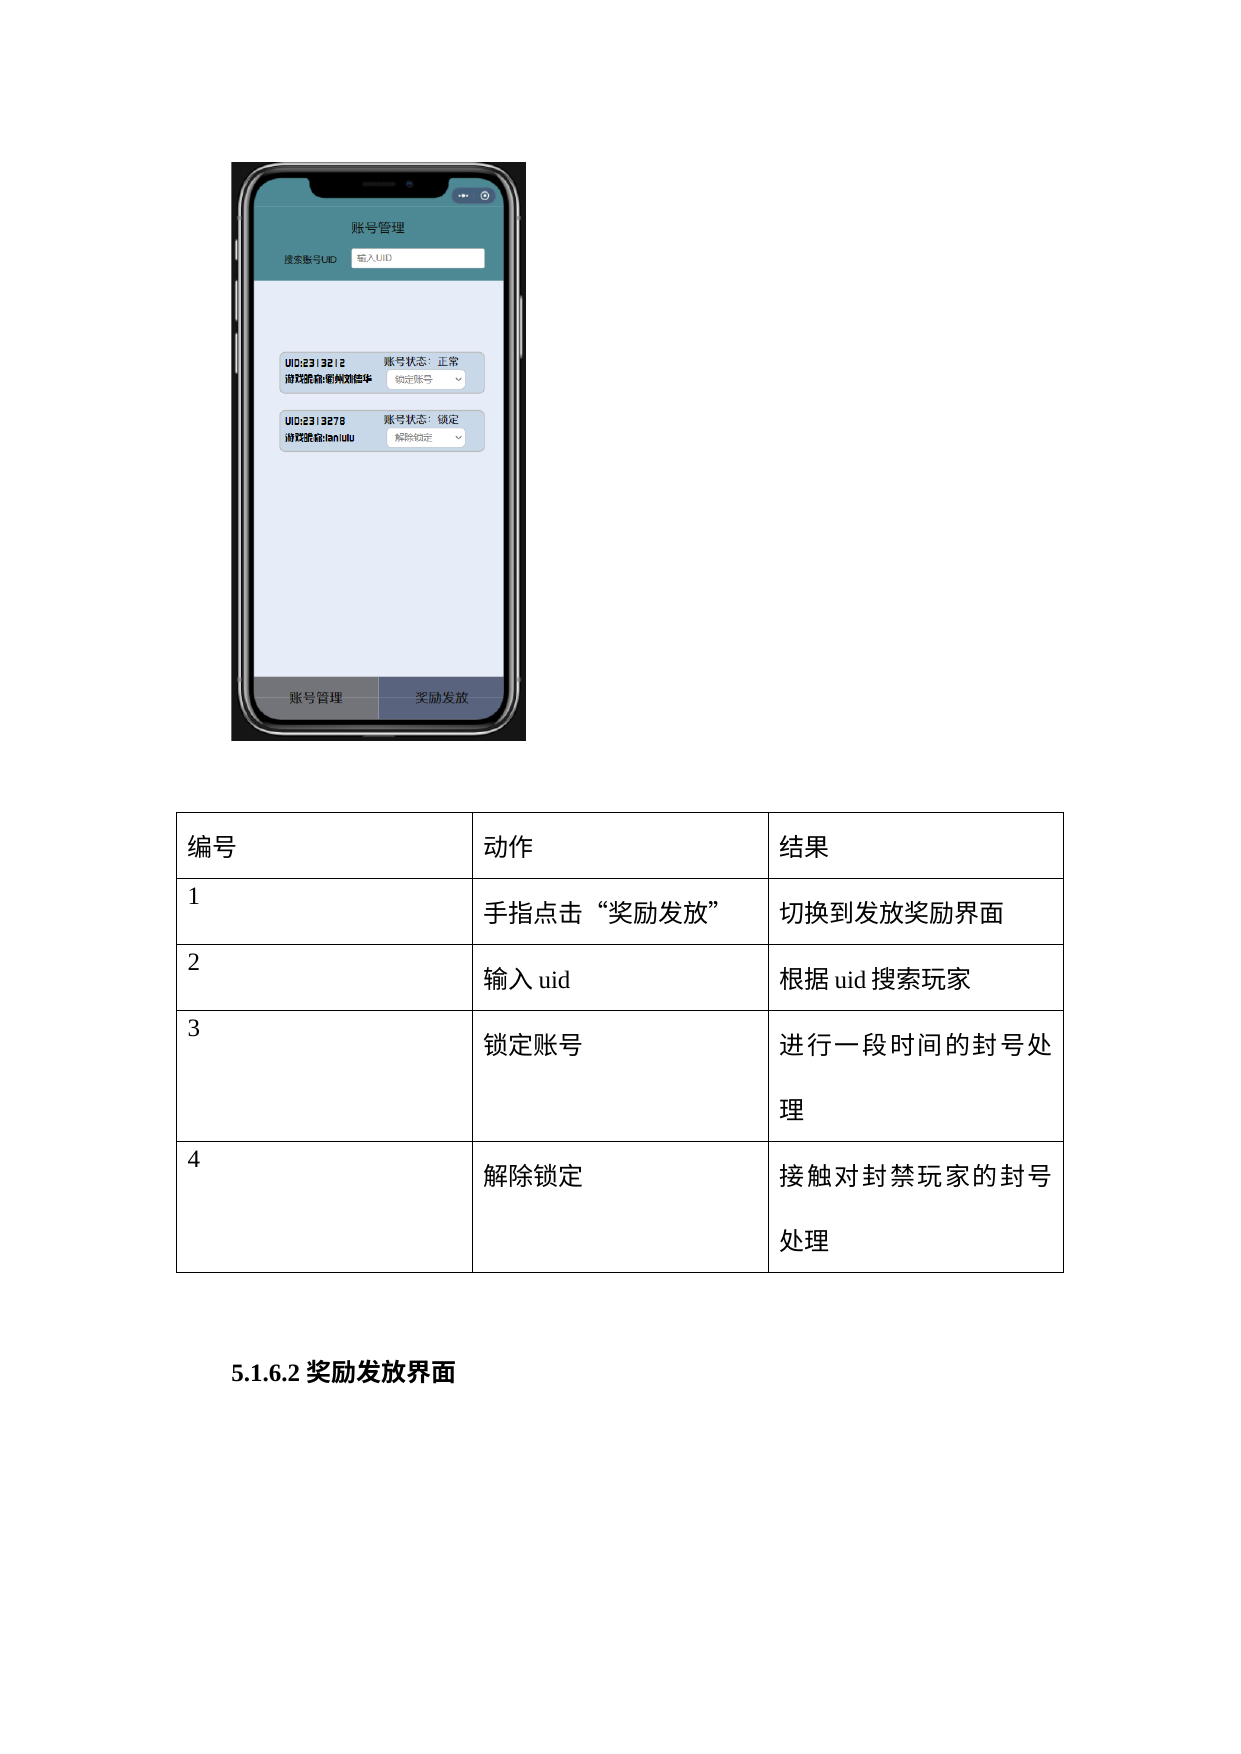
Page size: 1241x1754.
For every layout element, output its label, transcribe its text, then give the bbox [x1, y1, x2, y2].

table_cell 解除锁定 [473, 1142, 768, 1272]
table_cell 手指点击“奖励发放” [473, 879, 768, 944]
text 5.1.6.2 奖励发放界面 [187, 1338, 1053, 1403]
picture [231, 162, 526, 741]
table_cell 3 [177, 1011, 472, 1141]
table_cell 切换到发放奖励界面 [769, 879, 1063, 944]
table_header 编号 [177, 813, 472, 878]
table_cell 根据uid搜索玩家 [769, 945, 1063, 1010]
table_cell 1 [177, 879, 472, 944]
table_cell 接触对封禁玩家的封号处理 [769, 1142, 1063, 1272]
table_header 结果 [769, 813, 1063, 878]
table_cell 4 [177, 1142, 472, 1272]
table_cell 2 [177, 945, 472, 1010]
table_cell 进行一段时间的封号处理 [769, 1011, 1063, 1141]
table_cell 输入uid [473, 945, 768, 1010]
table_cell 锁定账号 [473, 1011, 768, 1141]
table_header 动作 [473, 813, 768, 878]
